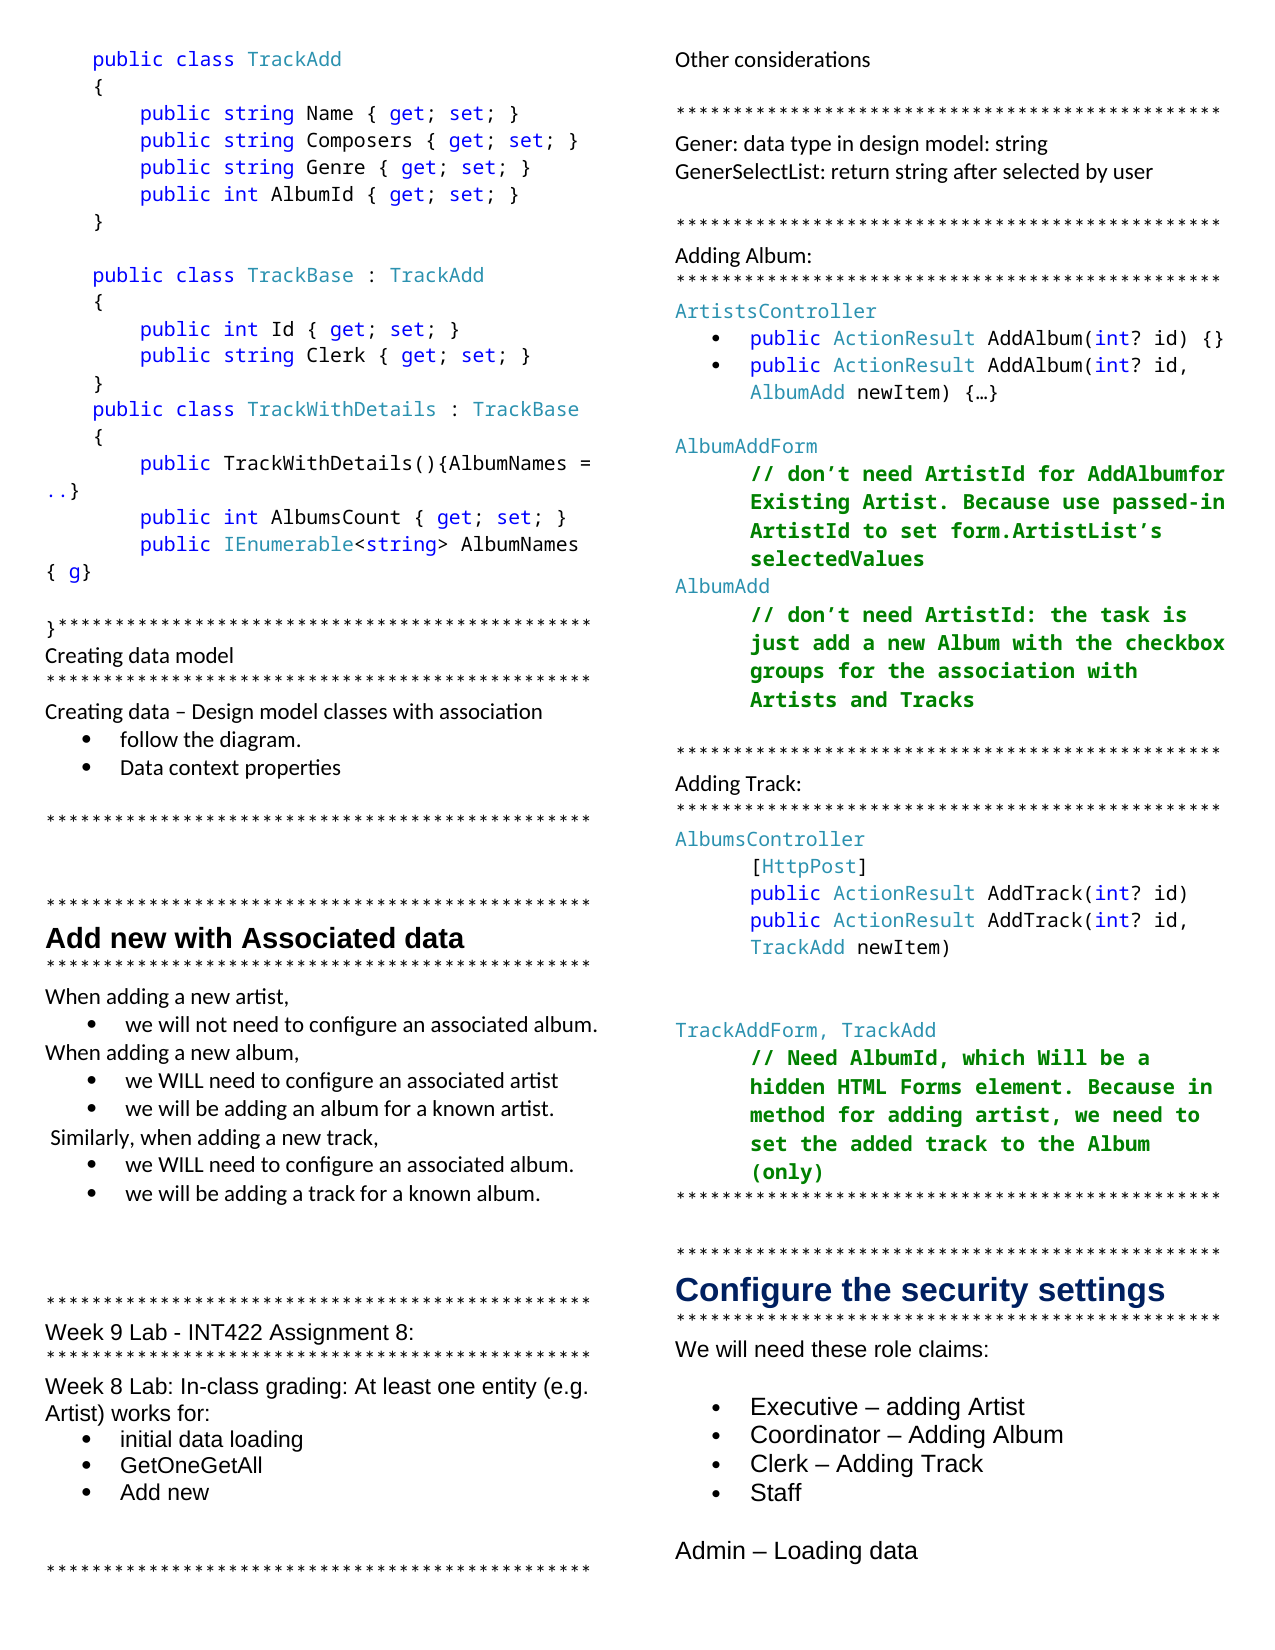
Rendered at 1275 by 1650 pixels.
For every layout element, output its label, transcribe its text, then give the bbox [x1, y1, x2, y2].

list we WILL need to configure an associated album. [88, 1151, 600, 1179]
list Data context properties [82, 753, 600, 781]
text public int AlbumId { get; set; } [45, 180, 600, 207]
text public string Composers { get; set; } [45, 126, 600, 153]
text { [45, 288, 600, 315]
text AlbumAddForm [675, 432, 1230, 459]
text } [45, 207, 600, 234]
text public ActionResult AddTrack(int? id) [750, 879, 1230, 907]
text public string Clerk { get; set; } [45, 342, 600, 369]
text [HttpPost] [750, 853, 1230, 879]
text ************************************************ [45, 954, 600, 982]
text public class TrackAdd [45, 45, 600, 72]
list public ActionResult AddAlbum(int? id, AlbumAdd newItem) {…} [712, 351, 1230, 405]
text ************************************************ [675, 798, 1230, 826]
list we will be adding a track for a known album. [88, 1179, 600, 1207]
text Adding Album: [675, 241, 1230, 269]
text Gener: data type in design model: string [675, 129, 1230, 157]
text public int AlbumsCount { get; set; } [45, 504, 600, 531]
list GetOneGetAll [82, 1452, 600, 1478]
list Coordinator – Adding Album [712, 1421, 1230, 1449]
text { [45, 423, 600, 450]
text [45, 99, 600, 126]
text Similarly, when adding a new track, [50, 1123, 600, 1151]
text ************************************************ [675, 269, 1230, 297]
list public ActionResult AddAlbum(int? id) {} [712, 324, 1230, 351]
text ************************************************ [675, 1186, 1230, 1214]
list Clerk – Adding Track [712, 1449, 1230, 1478]
text public ActionResult AddTrack(int? id, TrackAdd newItem) [750, 907, 1230, 961]
text ************************************************ [675, 742, 1230, 769]
text { [45, 72, 600, 99]
text ************************************************ [45, 893, 600, 921]
text // Need AlbumId, which Will be a hidden HTML Forms element. Because in method for adding artist, we need to set the added track to the Album (only) [750, 1043, 1230, 1186]
list initial data loading [82, 1426, 600, 1452]
text Add new with Associated data [45, 921, 600, 954]
text Configure the security settings [675, 1270, 1230, 1308]
text } [45, 369, 600, 396]
list we will not need to configure an associated album. [88, 1011, 600, 1038]
text AlbumsController [675, 826, 1230, 853]
text public class TrackWithDetails : TrackBase [45, 396, 600, 423]
text When adding a new album, [45, 1038, 600, 1067]
text public class TrackBase : TrackAdd [45, 261, 600, 288]
text public int Id { get; set; } [45, 315, 600, 342]
text AlbumAdd [675, 573, 1230, 600]
list we will be adding an album for a known artist. [88, 1094, 600, 1123]
text ************************************************ [45, 809, 600, 837]
text TrackAddForm, TrackAdd [675, 1017, 1230, 1043]
text ************************************************ [45, 1291, 600, 1319]
list Staff [712, 1478, 1230, 1507]
text ArtistsController [675, 297, 1230, 324]
text Admin – Loading data [675, 1536, 1230, 1565]
text // don’t need ArtistId for AddAlbumfor Existing Artist. Because use passed-in ArtistId to set form.ArtistList’s selectedValues [750, 459, 1230, 573]
text When adding a new artist, [45, 982, 600, 1011]
text ************************************************ [675, 213, 1230, 241]
text Other considerations [675, 45, 1230, 73]
list Executive – adding Artist [712, 1392, 1230, 1421]
text Adding Track: [675, 769, 1230, 798]
list follow the diagram. [82, 725, 600, 753]
text Creating data model [45, 641, 600, 669]
text ************************************************ [675, 1242, 1230, 1270]
text }*********************************************** [45, 584, 600, 641]
list we WILL need to configure an associated artist [88, 1067, 600, 1094]
text ************************************************ [675, 1308, 1230, 1336]
text ************************************************ [675, 101, 1230, 129]
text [45, 1559, 600, 1587]
text ************************************************ [45, 1345, 600, 1373]
text Week 8 Lab: In-class grading: At least one entity (e.g. Artist) works for: [45, 1373, 600, 1426]
text Week 9 Lab - INT422 Assignment 8: [45, 1319, 600, 1345]
text We will need these role claims: [675, 1336, 1230, 1363]
text public IEnumerable<string> AlbumNames { g} [45, 531, 600, 584]
text ************************************************ [45, 669, 600, 697]
text Creating data – Design model classes with association [45, 697, 600, 725]
text GenerSelectList: return string after selected by user [675, 157, 1230, 185]
text // don’t need ArtistId: the task is just add a new Album with the checkbox groups for the association with Artists and Tracks [750, 600, 1230, 713]
text public TrackWithDetails(){AlbumNames = ..} [45, 450, 600, 504]
text public string Genre { get; set; } [45, 153, 600, 180]
list Add new [82, 1478, 600, 1505]
